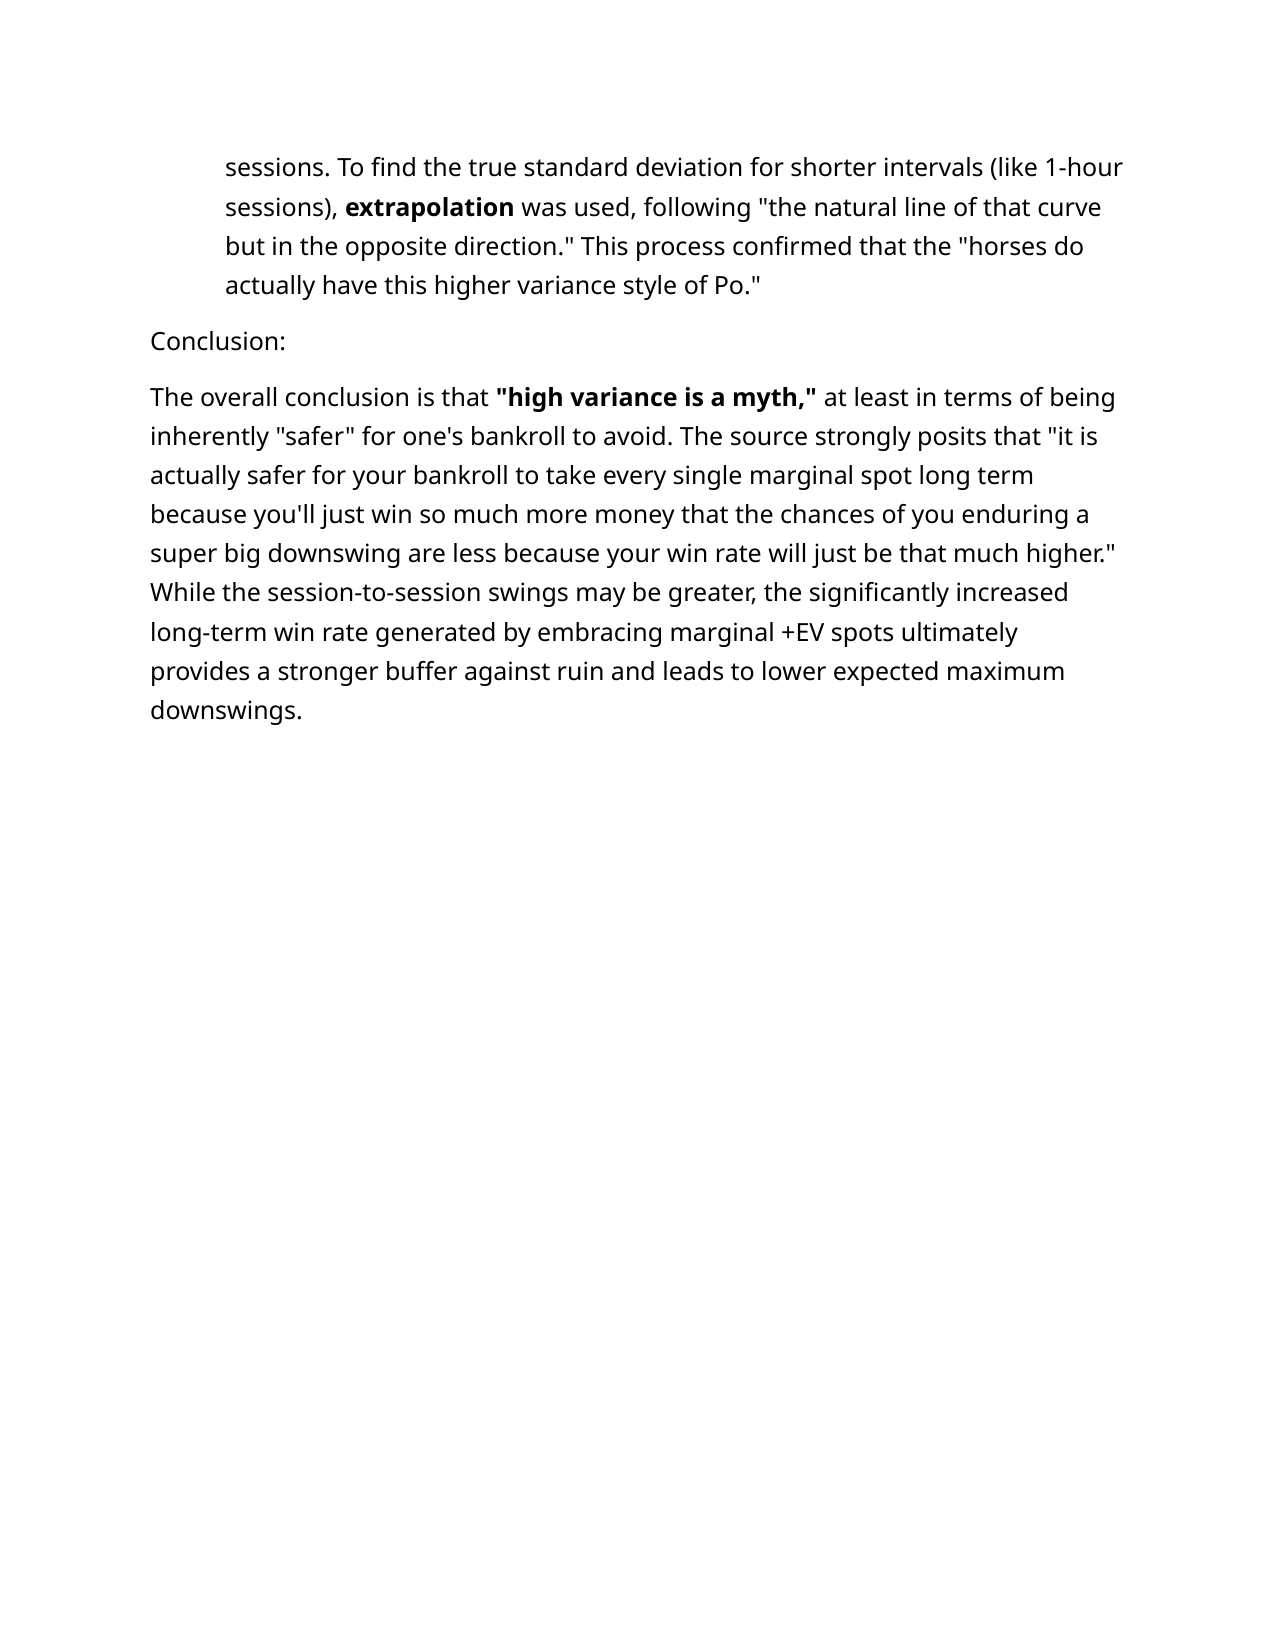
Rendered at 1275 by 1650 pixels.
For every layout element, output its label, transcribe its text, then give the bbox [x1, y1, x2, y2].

text The overall conclusion is that "high variance is a myth," at least in terms of being inherently "safer" for one's bankroll to avoid. The source strongly posits that "it is actually safer for your bankroll to take every single marginal spot long term because you'll just win so much more money that the chances of you enduring a super big downswing are less because your win rate will just be that much higher." While the session-to-session swings may be greater, the significantly increased long-term win rate generated by embracing marginal +EV spots ultimately provides a stronger buffer against ruin and leads to lower expected maximum downswings. [150, 379, 1125, 727]
text Conclusion: [150, 323, 1125, 357]
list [187, 150, 1125, 302]
